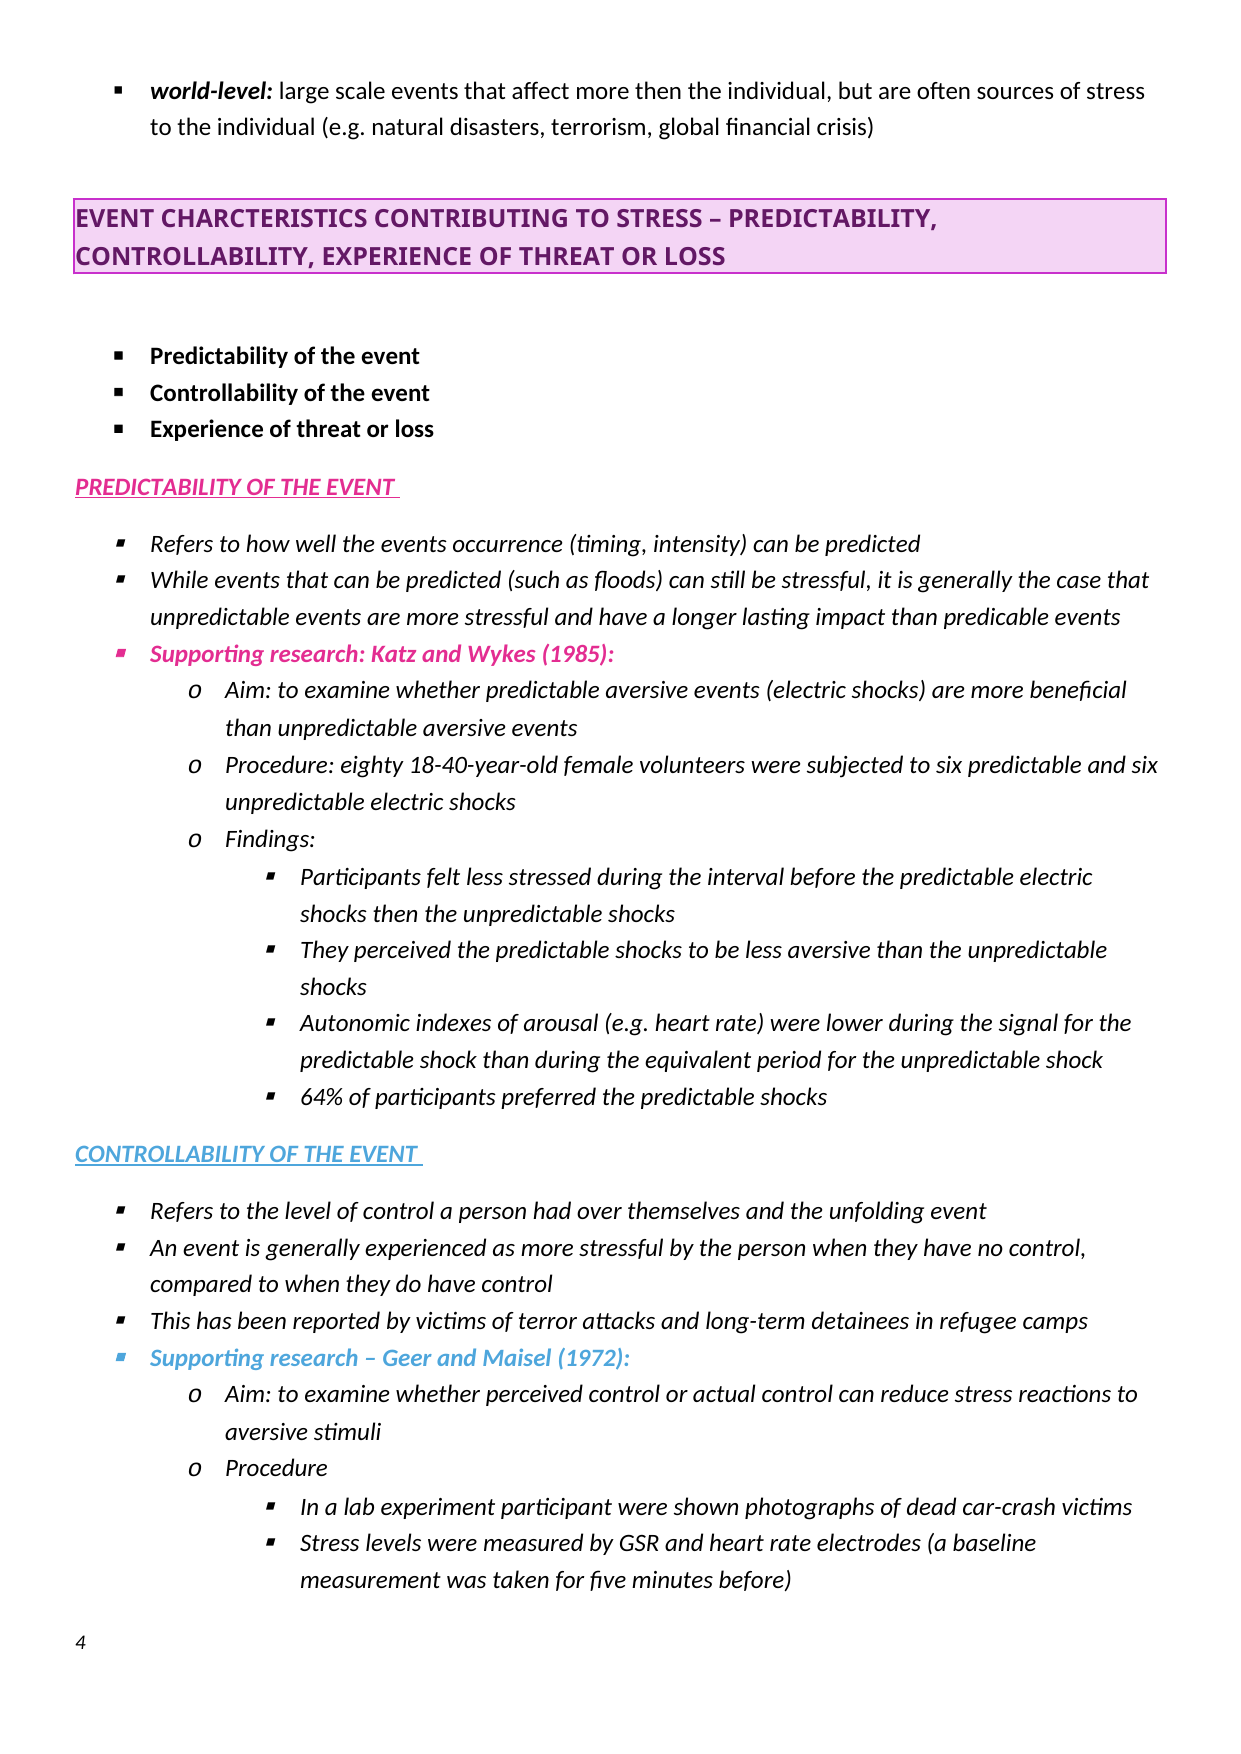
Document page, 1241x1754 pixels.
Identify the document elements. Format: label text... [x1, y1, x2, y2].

list Supporting research – Geer and Maisel (1972): [112, 1342, 1165, 1372]
list While events that can be predicted (such as floods) can still be stressful, it is generally the case that unpredictable events are more stressful and have a longer lasting impact than predicable events [112, 565, 1165, 632]
list Stress levels were measured by GSR and heart rate electrodes (a baseline measurement was taken for five minutes before) [262, 1527, 1165, 1594]
list In a lab experiment participant were shown photographs of dead car-crash victims [262, 1491, 1165, 1521]
list They perceived the predictable shocks to be less aversive than the unpredictable shocks [262, 934, 1165, 1001]
text CONTROLLABILITY OF THE EVENT [75, 1138, 1165, 1168]
list Controllability of the event [112, 377, 1165, 407]
list Aim: to examine whether perceived control or actual control can reduce stress reactions to aversive stimuli [187, 1378, 1165, 1447]
list 64% of participants preferred the predictable shocks [262, 1081, 1165, 1111]
list Experience of threat or loss [112, 413, 1165, 444]
list Findings: [187, 823, 1165, 855]
text PREDICTABILITY OF THE EVENT [75, 471, 1165, 501]
list world-level: large scale events that affect more then the individual, but are often sources of stress to the individual (e.g. natural disasters, terrorism, global financial crisis) [112, 75, 1165, 142]
list An event is generally experienced as more stressful by the person when they have no control, compared to when they do have control [112, 1232, 1165, 1299]
list Participants felt less stressed during the interval before the predictable electric shocks then the unpredictable shocks [262, 861, 1165, 928]
list Refers to how well the events occurrence (timing, intensity) can be predicted [112, 528, 1165, 559]
list Refers to the level of control a person had over themselves and the unfolding event [112, 1195, 1165, 1226]
list This has been reported by victims of terror attacks and long-term detainees in refugee camps [112, 1305, 1165, 1336]
list Procedure [187, 1453, 1165, 1484]
subtitle EVENT CHARCTERISTICS CONTRIBUTING TO STRESS – PREDICTABILITY, CONTROLLABILITY, EXPERIENCE OF THREAT OR LOSS [75, 200, 1165, 272]
list Aim: to examine whether predictable aversive events (electric shocks) are more beneficial than unpredictable aversive events [187, 674, 1165, 743]
list Predictability of the event [112, 340, 1165, 371]
list Autonomic indexes of arousal (e.g. heart rate) were lower during the signal for the predictable shock than during the equivalent period for the unpredictable shock [262, 1007, 1165, 1074]
list Supporting research: Katz and Wykes (1985): [112, 638, 1165, 668]
list Procedure: eighty 18-40-year-old female volunteers were subjected to six predictable and six unpredictable electric shocks [187, 749, 1165, 817]
